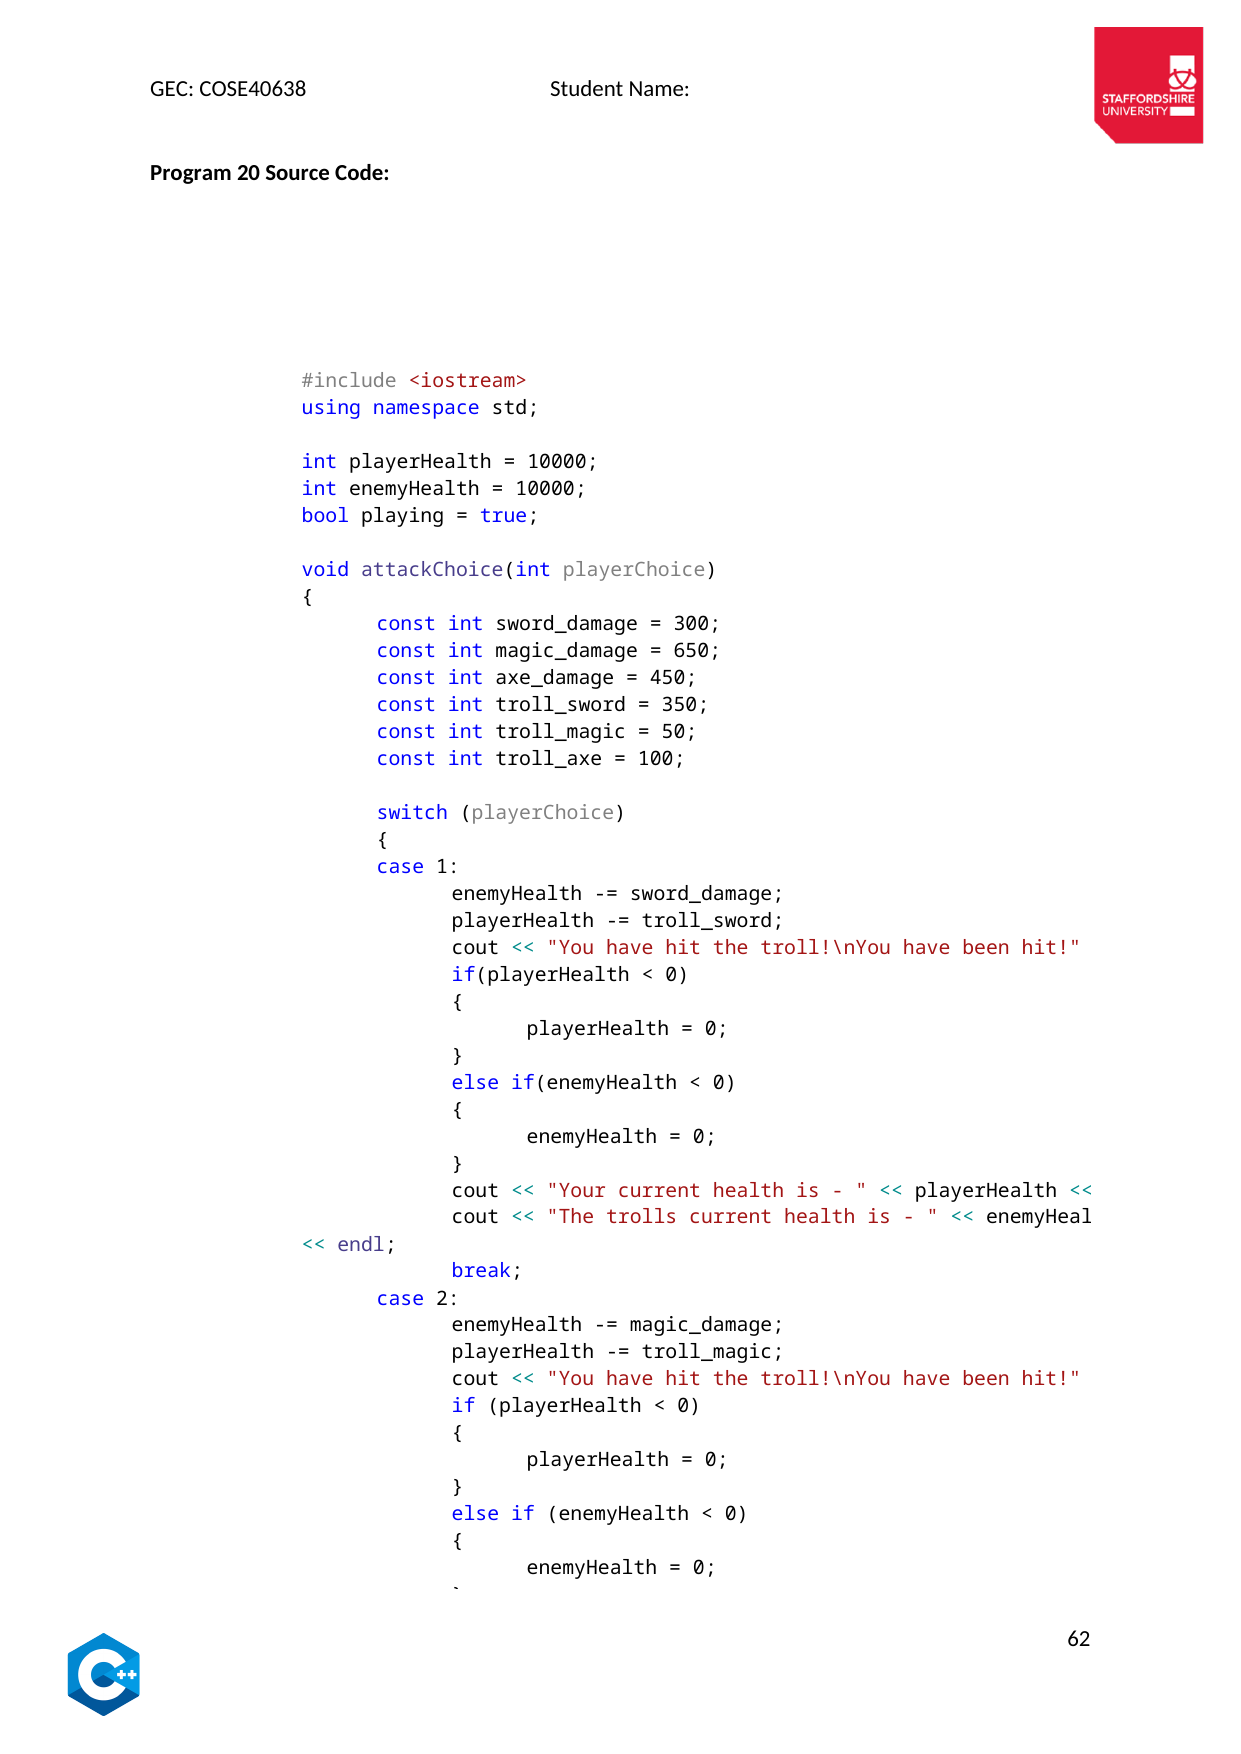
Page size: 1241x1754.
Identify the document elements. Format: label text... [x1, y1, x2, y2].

text Program 20 Source Code: [150, 158, 1090, 186]
picture [1088, 27, 1209, 148]
picture [53, 1633, 150, 1716]
